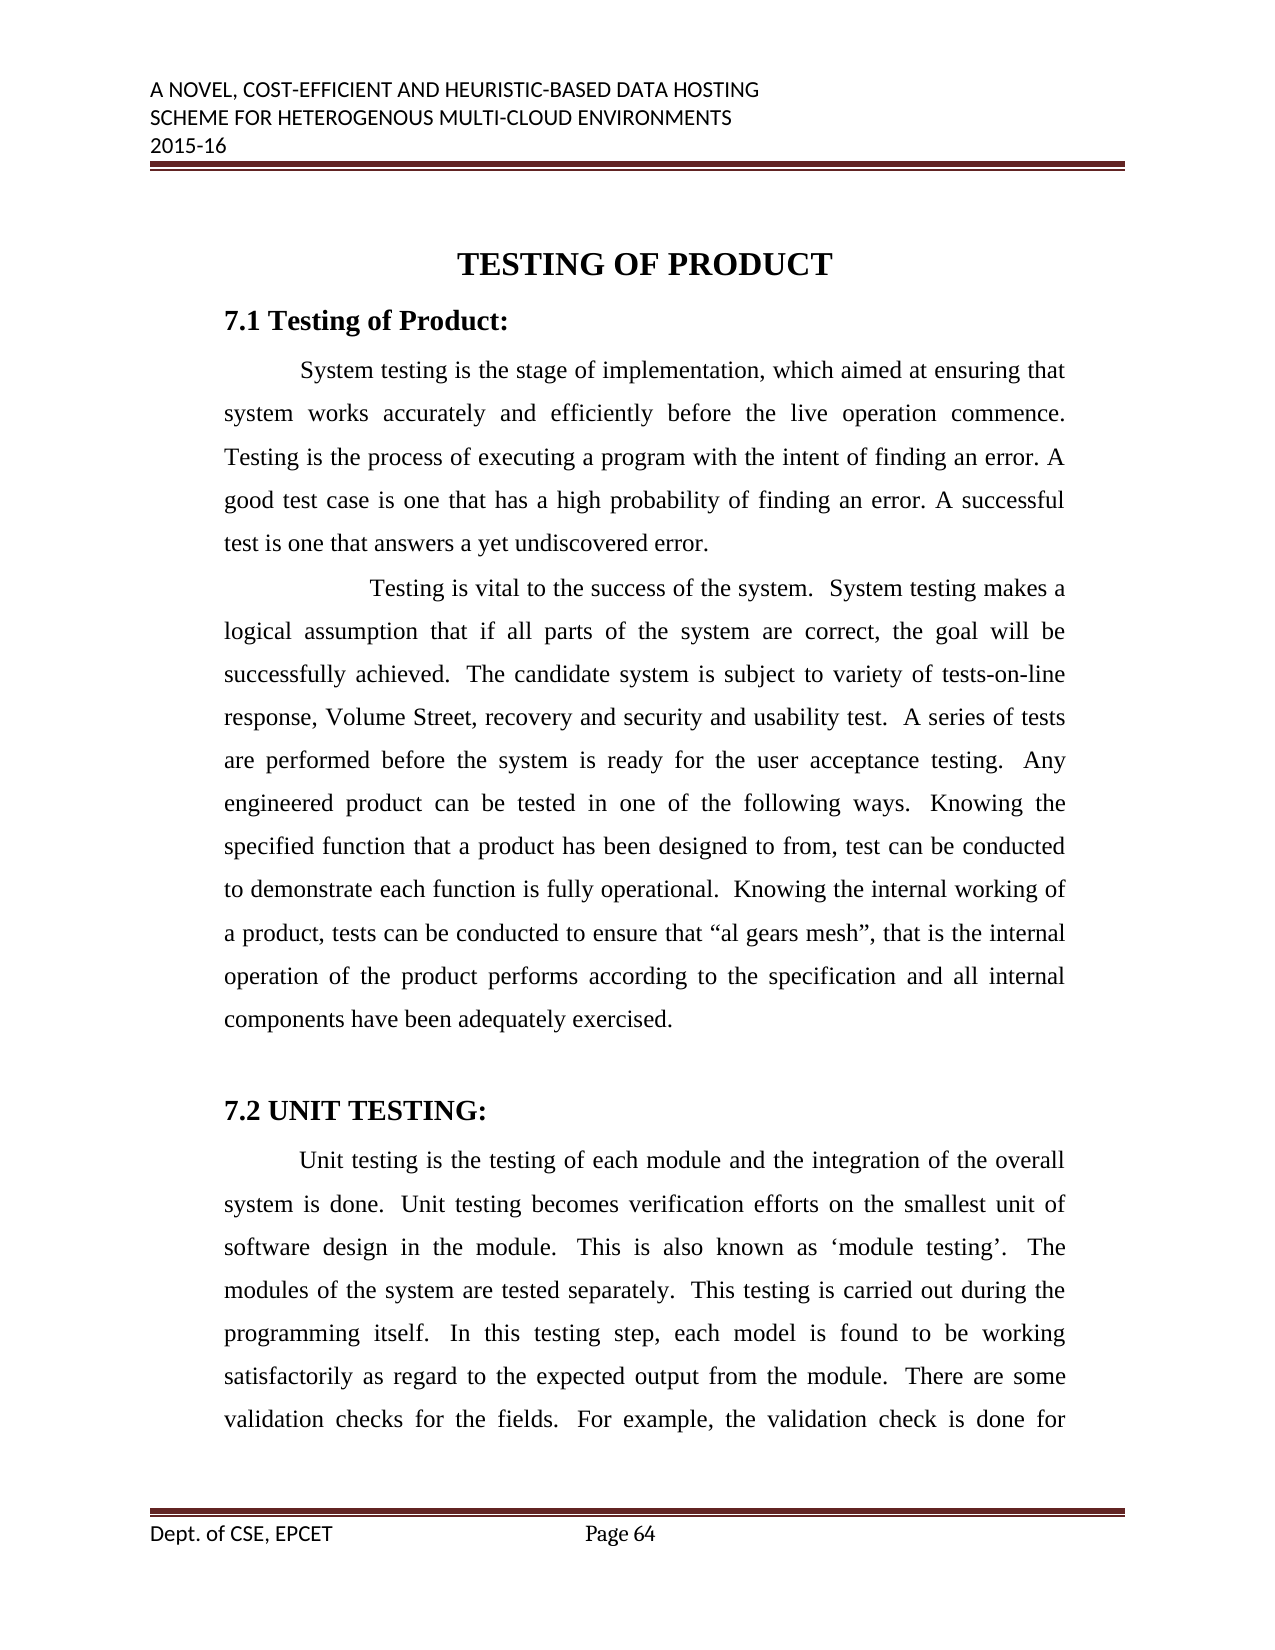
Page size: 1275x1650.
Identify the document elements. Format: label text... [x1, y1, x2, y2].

text TESTING OF PRODUCT [224, 244, 1066, 283]
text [224, 1146, 1066, 1433]
text 7.2 UNIT TESTING: [224, 1093, 1066, 1127]
text 7.1 Testing of Product: [224, 303, 1066, 337]
text Testing is vital to the success of the system. System testing makes a logical assumption that if all parts of the system are correct, the goal will be successfully achieved. The candidate system is subject to variety of tests-on-line response, Volume Street, recovery and security and usability test. A series of tests are performed before the system is ready for the user acceptance testing. Any engineered product can be tested in one of the following ways. Knowing the specified function that a product has been designed to from, test can be conducted to demonstrate each function is fully operational. Knowing the internal working of a product, tests can be conducted to ensure that “al gears mesh”, that is the internal operation of the product performs according to the specification and all internal components have been adequately exercised. [224, 573, 1066, 1033]
text System testing is the stage of implementation, which aimed at ensuring that system works accurately and efficiently before the live operation commence. Testing is the process of executing a program with the intent of finding an error. A good test case is one that has a high probability of finding an error. A successful test is one that answers a yet undiscovered error. [224, 355, 1066, 557]
